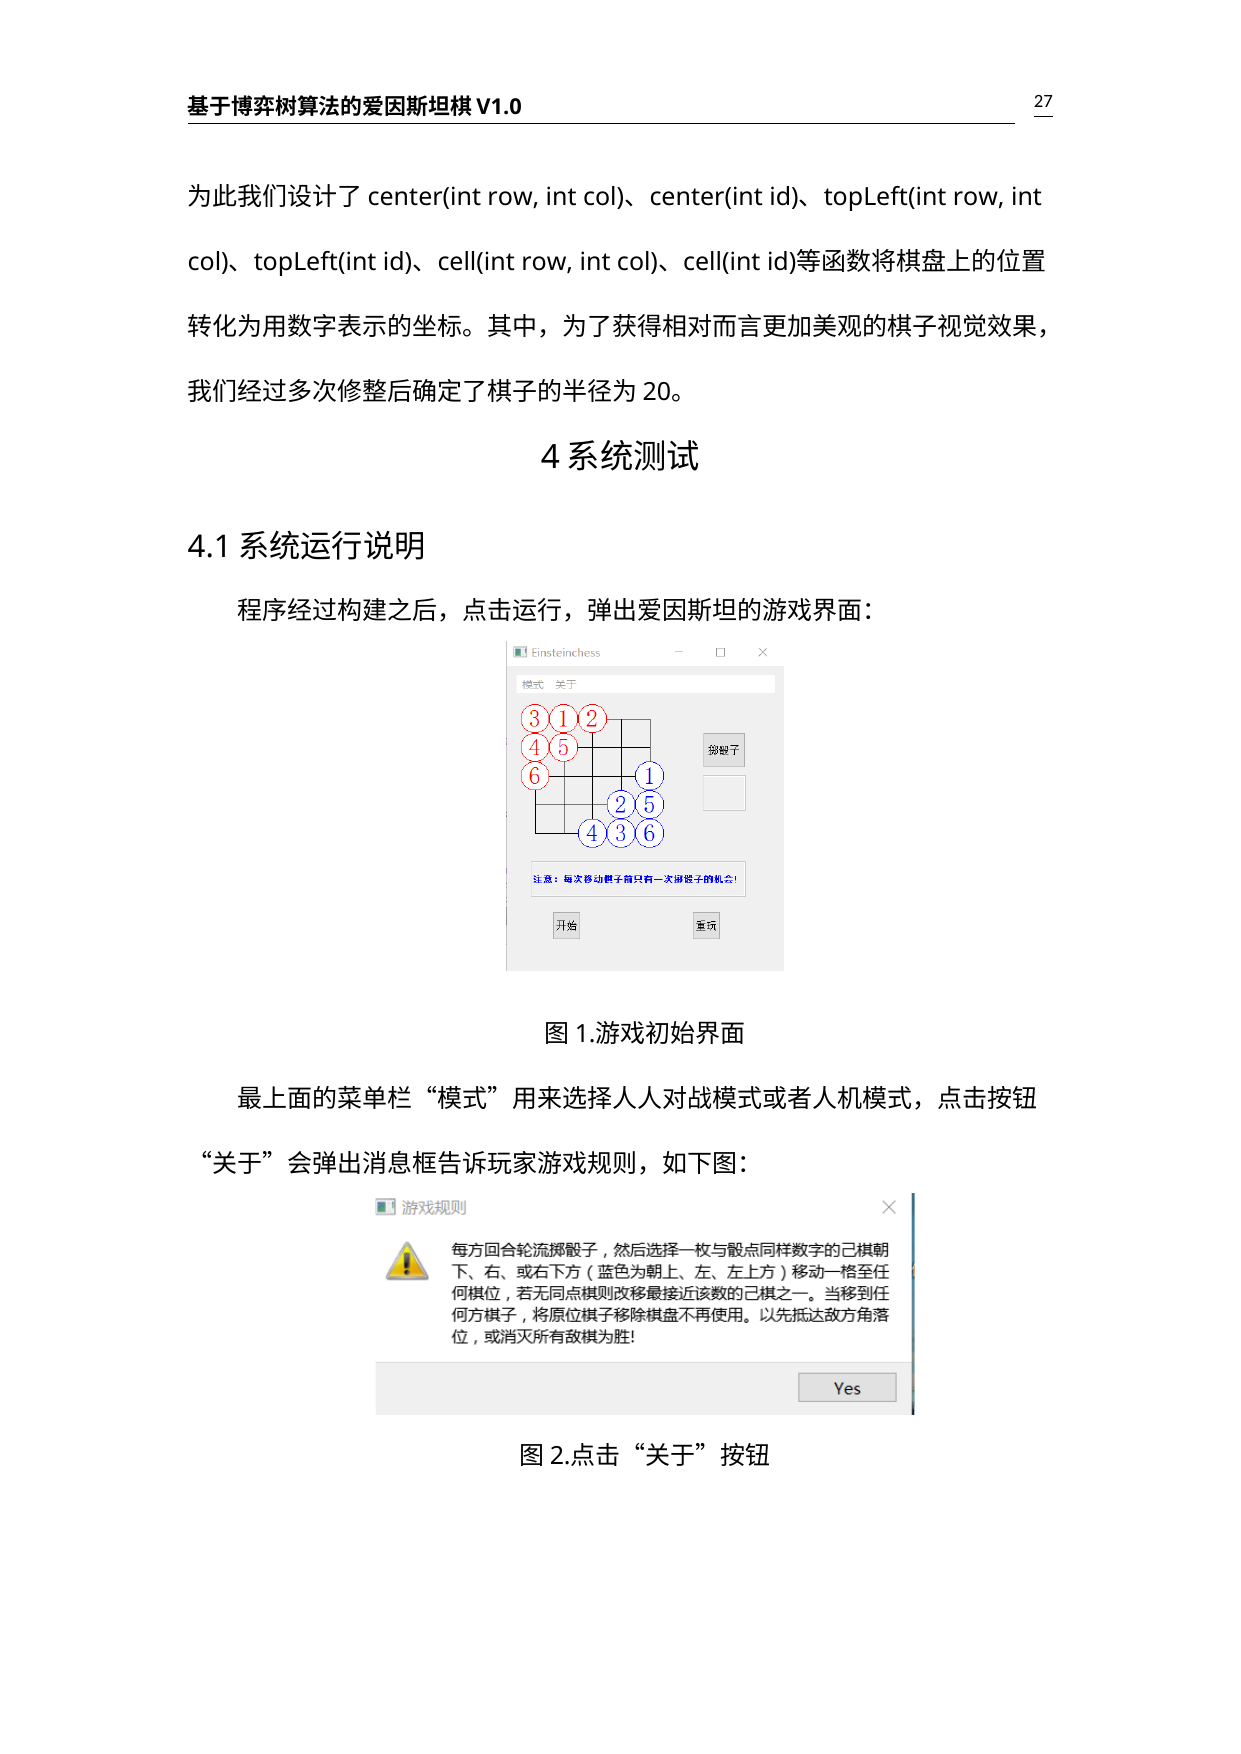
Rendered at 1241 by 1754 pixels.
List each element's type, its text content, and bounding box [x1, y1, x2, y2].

text 4.1系统运行说明 [187, 511, 1053, 576]
text 最上面的菜单栏“模式”用来选择人人对战模式或者人机模式，点击按钮“关于”会弹出消息框告诉玩家游戏规则，如下图： [187, 1064, 1053, 1194]
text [187, 162, 1053, 422]
picture [375, 1193, 915, 1415]
text 图1.游戏初始界面 [187, 999, 1053, 1064]
text 4系统测试 [187, 422, 1053, 487]
picture [506, 641, 784, 971]
text 图2.点击“关于”按钮 [187, 1421, 1053, 1486]
text 程序经过构建之后，点击运行，弹出爱因斯坦的游戏界面： [187, 576, 1053, 641]
